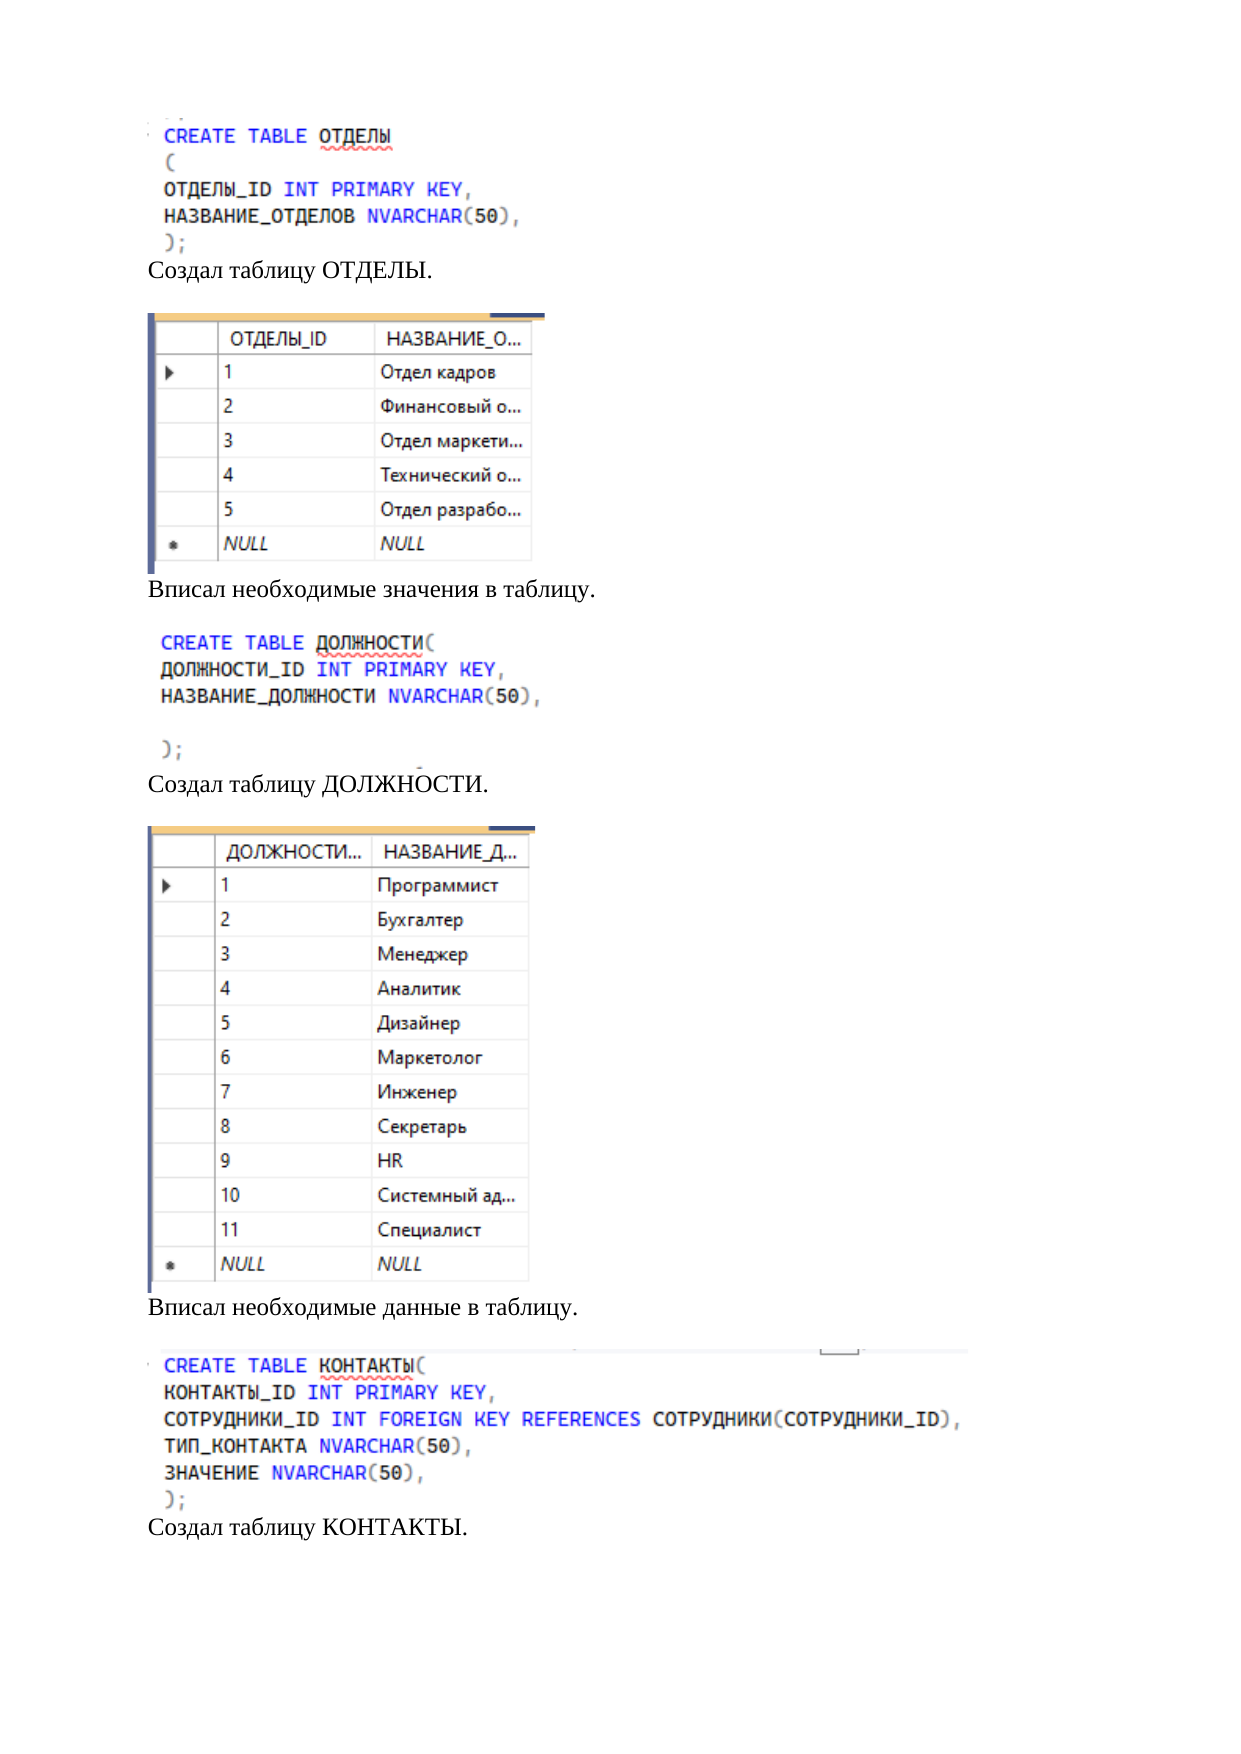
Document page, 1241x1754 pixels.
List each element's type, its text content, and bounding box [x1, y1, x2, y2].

picture [147, 313, 545, 574]
text Вписал необходимые данные в таблицу. [148, 1292, 1152, 1321]
text Создал таблицу КОНТАКТЫ. [148, 1512, 1152, 1541]
text Создал таблицу ДОЛЖНОСТИ. [148, 769, 1152, 798]
text Создал таблицу ОТДЕЛЫ. [148, 256, 1152, 284]
text Вписал необходимые значения в таблицу. [148, 574, 1152, 603]
picture [147, 631, 561, 769]
picture [147, 118, 523, 256]
picture [147, 1349, 969, 1513]
picture [147, 826, 536, 1293]
